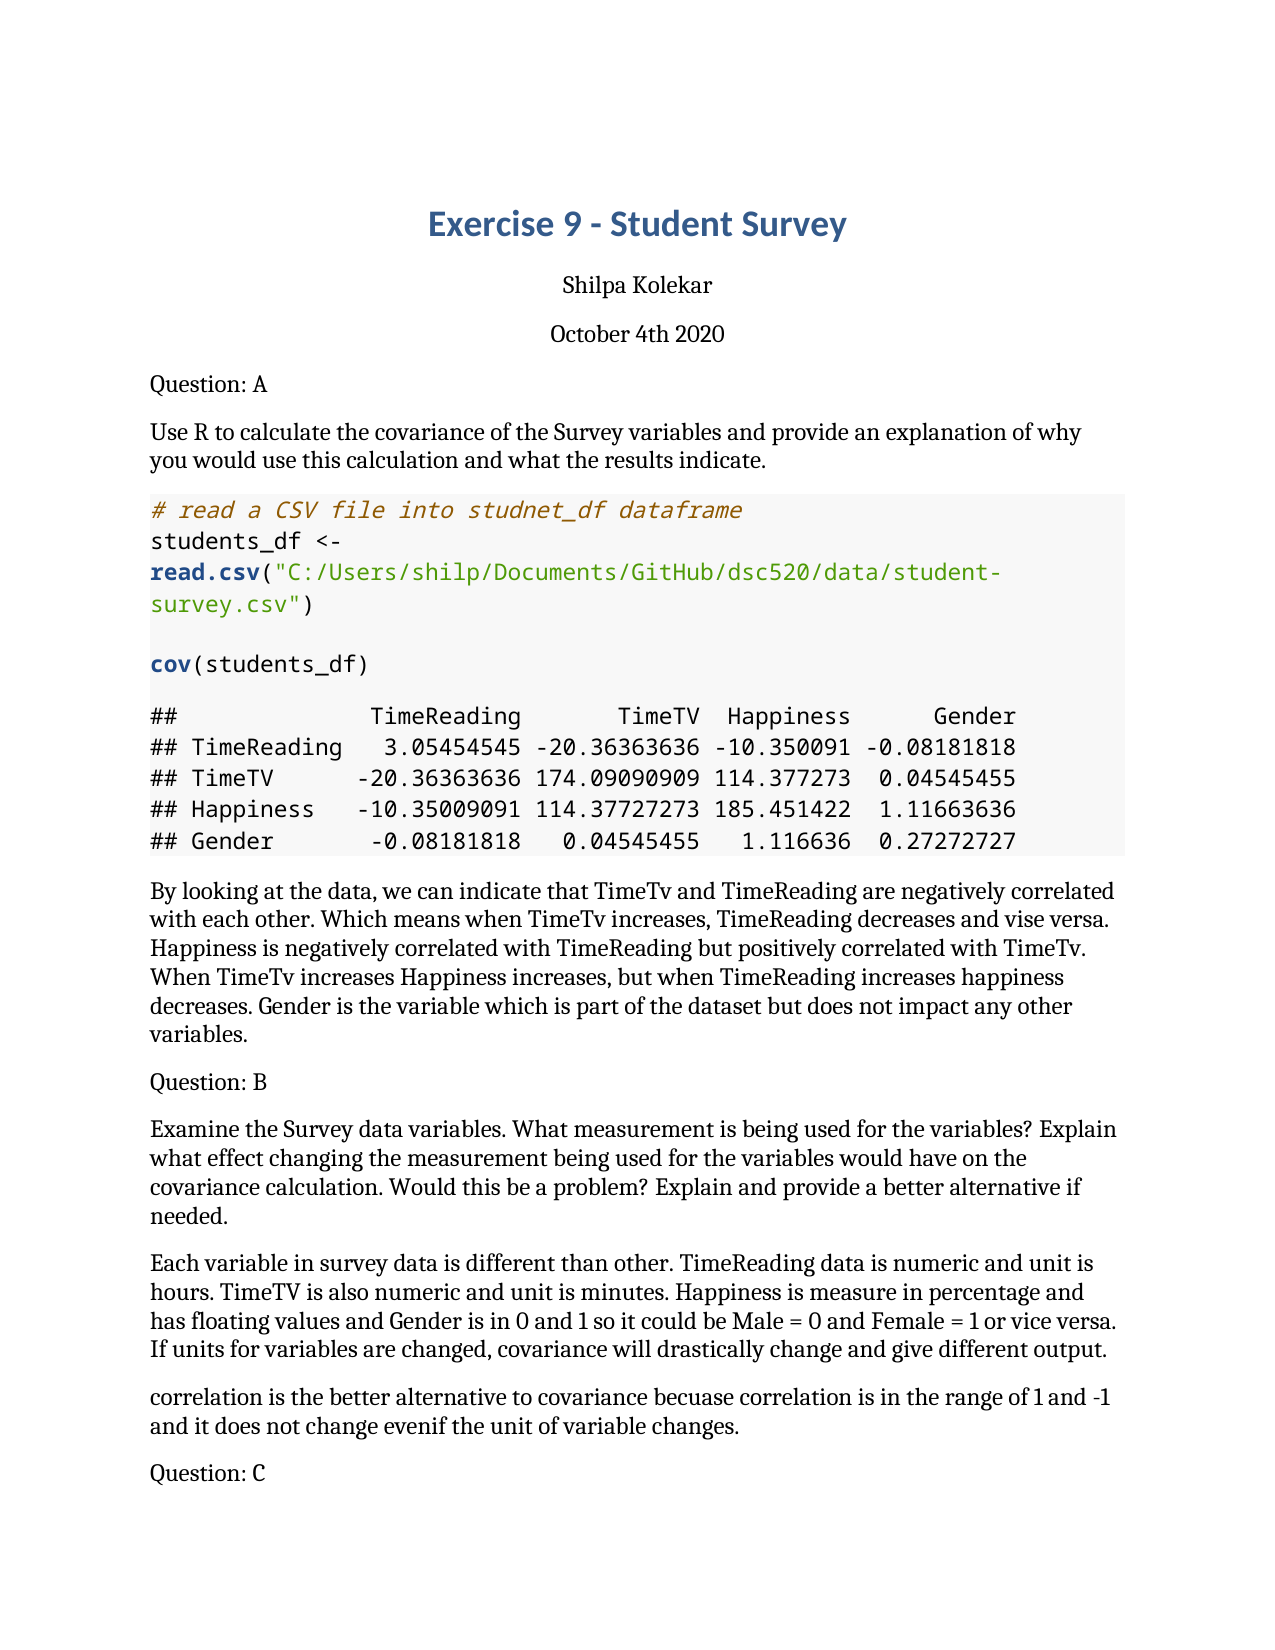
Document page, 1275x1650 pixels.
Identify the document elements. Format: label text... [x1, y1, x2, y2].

text ## TimeReading TimeTV Happiness Gender ## TimeReading 3.05454545 -20.36363636 -10.350091 -0.08181818 ## TimeTV -20.36363636 174.09090909 114.377273 0.04545455 ## Happiness -10.35009091 114.37727273 185.451422 1.11663636 ## Gender -0.08181818 0.04545455 1.116636 0.27272727 [150, 699, 1125, 856]
text Question: C [150, 1459, 1125, 1488]
text Examine the Survey data variables. What measurement is being used for the variables? Explain what effect changing the measurement being used for the variables would have on the covariance calculation. Would this be a problem? Explain and provide a better alternative if needed. [150, 1115, 1125, 1230]
text Question: A [150, 370, 1125, 399]
text October 4th 2020 [150, 320, 1125, 349]
text Use R to calculate the covariance of the Survey variables and provide an explanation of why you would use this calculation and what the results indicate. [150, 417, 1125, 475]
text Shilpa Kolekar [150, 271, 1125, 299]
title Exercise 9 - Student Survey [150, 200, 1125, 246]
text By looking at the data, we can indicate that TimeTv and TimeReading are negatively correlated with each other. Which means when TimeTv increases, TimeReading decreases and vise versa. Happiness is negatively correlated with TimeReading but positively correlated with TimeTv. When TimeTv increases Happiness increases, but when TimeReading increases happiness decreases. Gender is the variable which is part of the dataset but does not impact any other variables. [150, 877, 1125, 1049]
text correlation is the better alternative to covariance becuase correlation is in the range of 1 and -1 and it does not change evenif the unit of variable changes. [150, 1383, 1125, 1440]
text Question: B [150, 1068, 1125, 1097]
text Each variable in survey data is different than other. TimeReading data is numeric and unit is hours. TimeTV is also numeric and unit is minutes. Happiness is measure in percentage and has floating values and Gender is in 0 and 1 so it could be Male = 0 and Female = 1 or vice versa. If units for variables are changed, covariance will drastically change and give different output. [150, 1249, 1125, 1364]
text # read a CSV file into studnet_df dataframe students_df <- read.csv("C:/Users/shilp/Documents/GitHub/dsc520/data/student-survey.csv") cov(students_df) [150, 494, 1125, 679]
